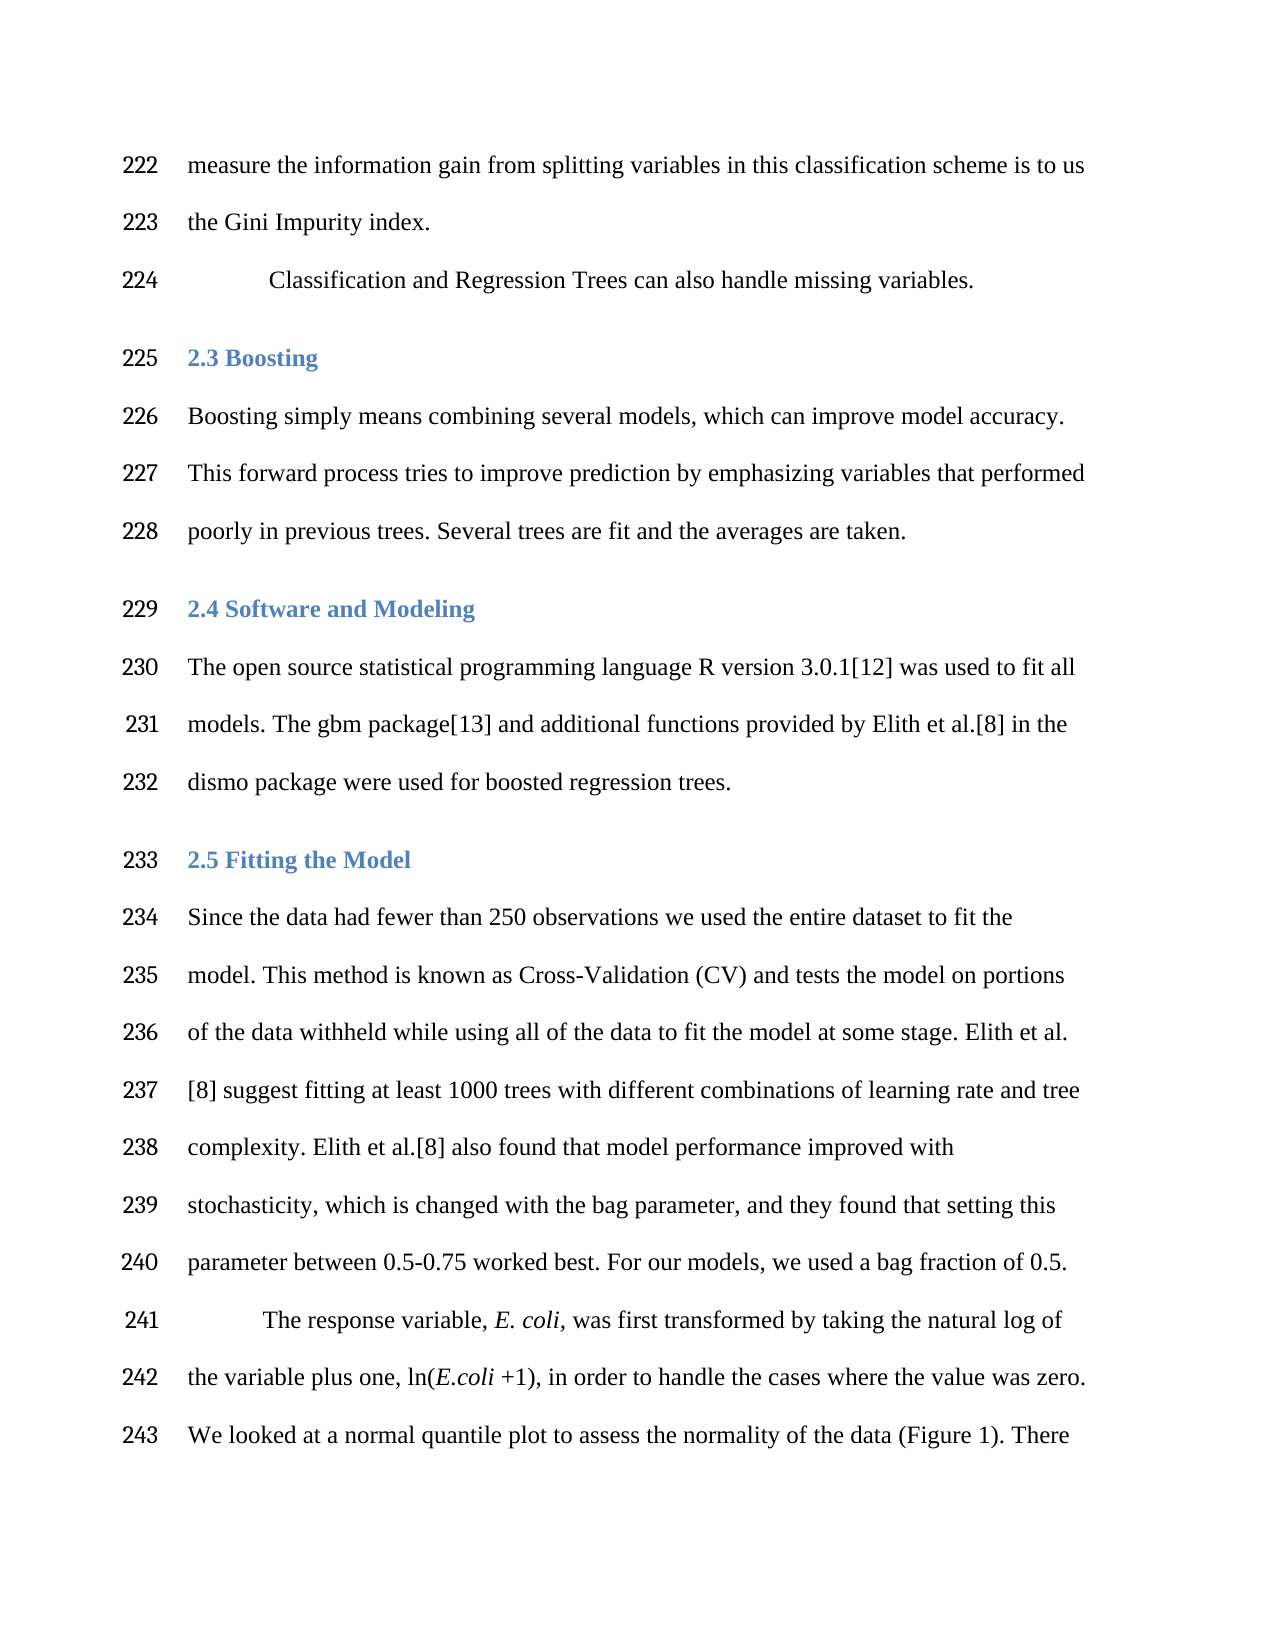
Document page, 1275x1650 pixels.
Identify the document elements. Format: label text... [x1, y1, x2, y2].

subtitle 2.3 Boosting [187, 343, 1087, 372]
text Classification and Regression Trees can also handle missing variables. [187, 265, 1087, 294]
text Boosting simply means combining several models, which can improve model accuracy. This forward process tries to improve prediction by emphasizing variables that performed poorly in previous trees. Several trees are fit and the averages are taken. [187, 401, 1087, 544]
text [187, 1305, 1087, 1449]
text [187, 150, 1087, 236]
text Since the data had fewer than 250 observations we used the entire dataset to fit the model. This method is known as Cross-Validation (CV) and tests the model on portions of the data withheld while using all of the data to fit the model at some stage. Elith et al.[8] suggest fitting at least 1000 trees with different combinations of learning rate and tree complexity. Elith et al.[8] also found that model performance improved with stochasticity, which is changed with the bag parameter, and they found that setting this parameter between 0.5-0.75 worked best. For our models, we used a bag fraction of 0.5. [187, 902, 1087, 1276]
subtitle 2.5 Fitting the Model [187, 845, 1087, 874]
subtitle 2.4 Software and Modeling [187, 594, 1087, 623]
text The open source statistical programming language R version 3.0.1[12] was used to fit all models. The gbm package[13] and additional functions provided by Elith et al.[8] in the dismo package were used for boosted regression trees. [187, 652, 1087, 795]
